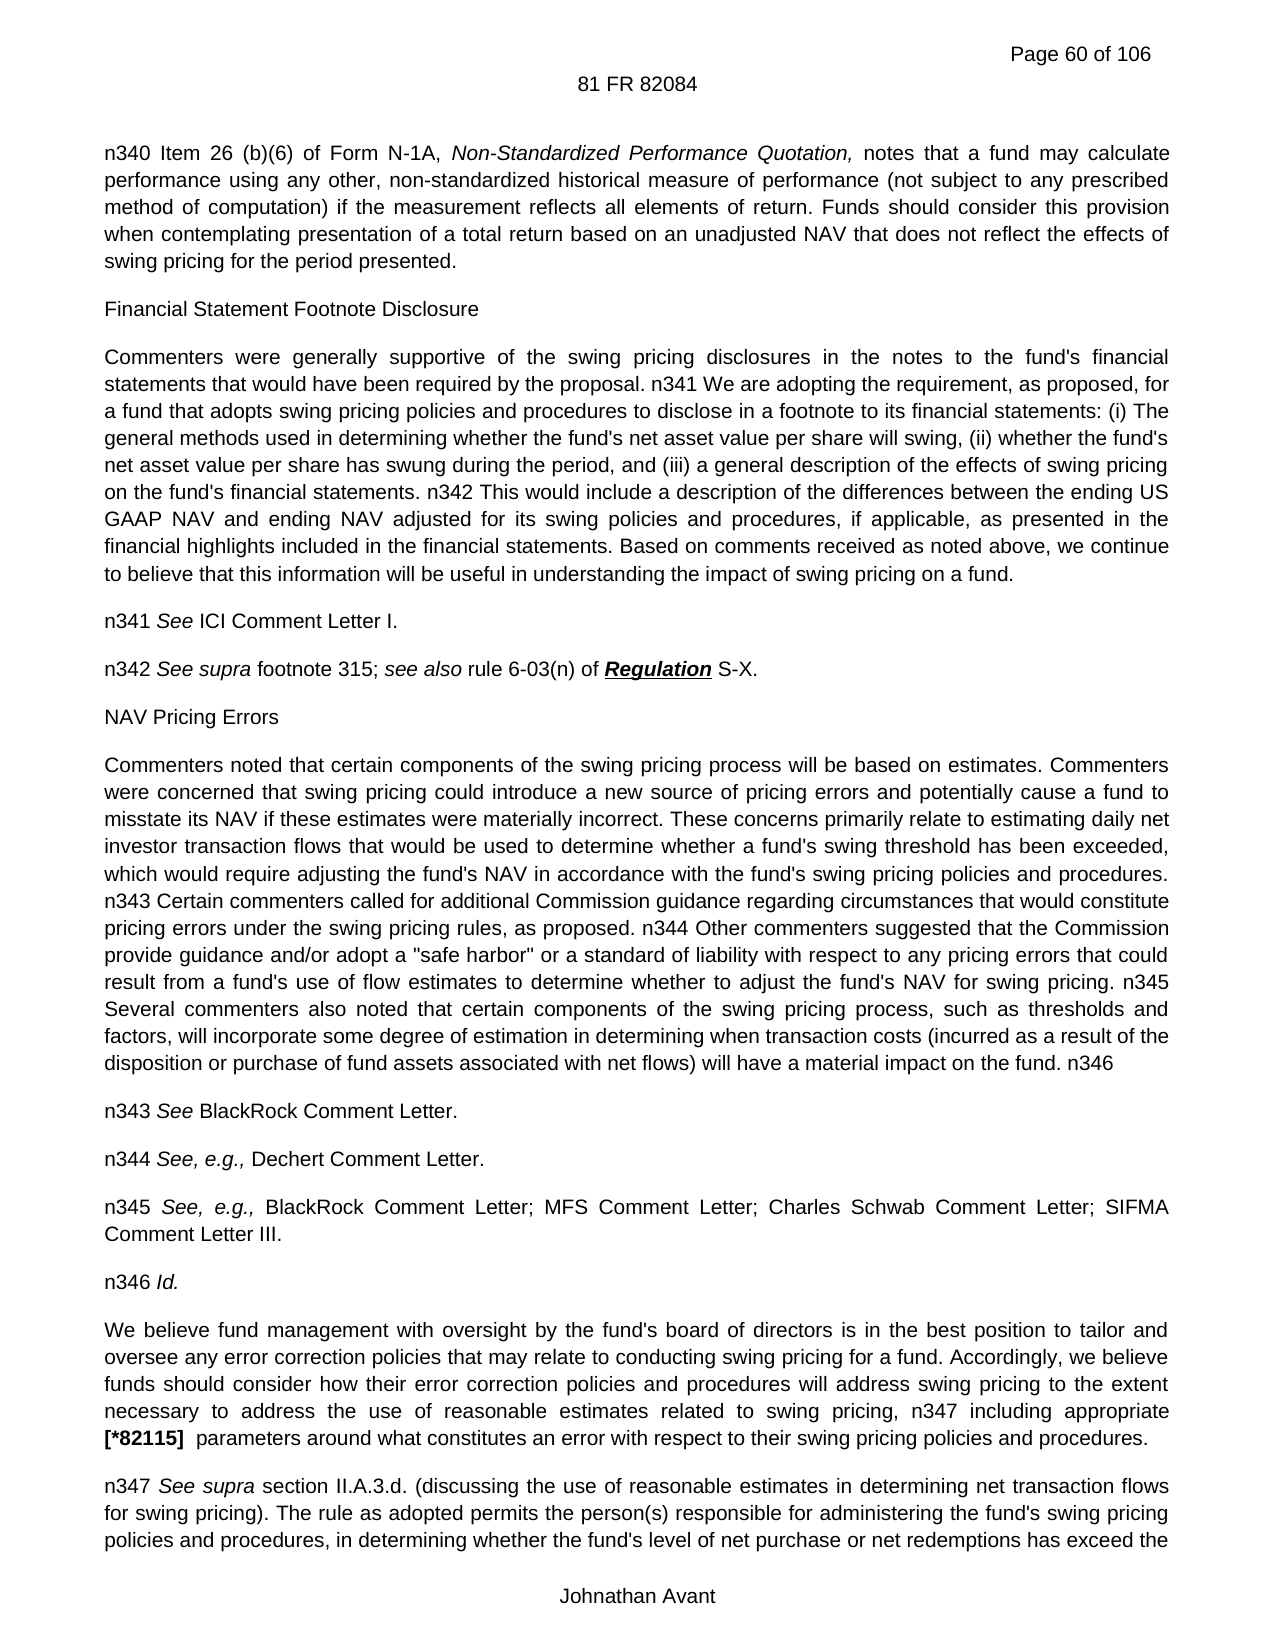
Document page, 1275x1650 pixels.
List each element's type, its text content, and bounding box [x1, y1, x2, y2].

text n341 See ICI Comment Letter I. [104, 606, 1171, 633]
text Commenters were generally supportive of the swing pricing disclosures in the notes to the fund's financial statements that would have been required by the proposal. n341 We are adopting the requirement, as proposed, for a fund that adopts swing pricing policies and procedures to disclose in a footnote to its financial statements: (i) The general methods used in determining whether the fund's net asset value per share will swing, (ii) whether the fund's net asset value per share has swung during the period, and (iii) a general description of the effects of swing pricing on the fund's financial statements. n342 This would include a description of the differences between the ending US GAAP NAV and ending NAV adjusted for its swing policies and procedures, if applicable, as presented in the financial highlights included in the financial statements. Based on comments received as noted above, we continue to believe that this information will be useful in understanding the impact of swing pricing on a fund. [104, 342, 1171, 585]
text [104, 1471, 1171, 1552]
text n344 See, e.g., Dechert Comment Letter. [104, 1144, 1171, 1171]
text n340 Item 26 (b)(6) of Form N-1A, Non-Standardized Performance Quotation, notes that a fund may calculate performance using any other, non-standardized historical measure of performance (not subject to any prescribed method of computation) if the measurement reflects all elements of return. Funds should consider this provision when contemplating presentation of a total return based on an unadjusted NAV that does not reflect the effects of swing pricing for the period presented. [104, 137, 1171, 273]
text NAV Pricing Errors [104, 702, 1171, 729]
text n346 Id. [104, 1267, 1171, 1294]
text n342 See supra footnote 315; see also rule 6-03(n) of Regulation S-X. [104, 654, 1171, 681]
text We believe fund management with oversight by the fund's board of directors is in the best position to tailor and oversee any error correction policies that may relate to conducting swing pricing for a fund. Accordingly, we believe funds should consider how their error correction policies and procedures will address swing pricing to the extent necessary to address the use of reasonable estimates related to swing pricing, n347 including appropriate [*82115] parameters around what constitutes an error with respect to their swing pricing policies and procedures. [104, 1314, 1171, 1450]
text n343 See BlackRock Comment Letter. [104, 1096, 1171, 1123]
text Commenters noted that certain components of the swing pricing process will be based on estimates. Commenters were concerned that swing pricing could introduce a new source of pricing errors and potentially cause a fund to misstate its NAV if these estimates were materially incorrect. These concerns primarily relate to estimating daily net investor transaction flows that would be used to determine whether a fund's swing threshold has been exceeded, which would require adjusting the fund's NAV in accordance with the fund's swing pricing policies and procedures. n343 Certain commenters called for additional Commission guidance regarding circumstances that would constitute pricing errors under the swing pricing rules, as proposed. n344 Other commenters suggested that the Commission provide guidance and/or adopt a "safe harbor" or a standard of liability with respect to any pricing errors that could result from a fund's use of flow estimates to determine whether to adjust the fund's NAV for swing pricing. n345 Several commenters also noted that certain components of the swing pricing process, such as thresholds and factors, will incorporate some degree of estimation in determining when transaction costs (incurred as a result of the disposition or purchase of fund assets associated with net flows) will have a material impact on the fund. n346 [104, 750, 1171, 1075]
text n345 See, e.g., BlackRock Comment Letter; MFS Comment Letter; Charles Schwab Comment Letter; SIFMA Comment Letter III. [104, 1192, 1171, 1246]
text Financial Statement Footnote Disclosure [104, 294, 1171, 321]
